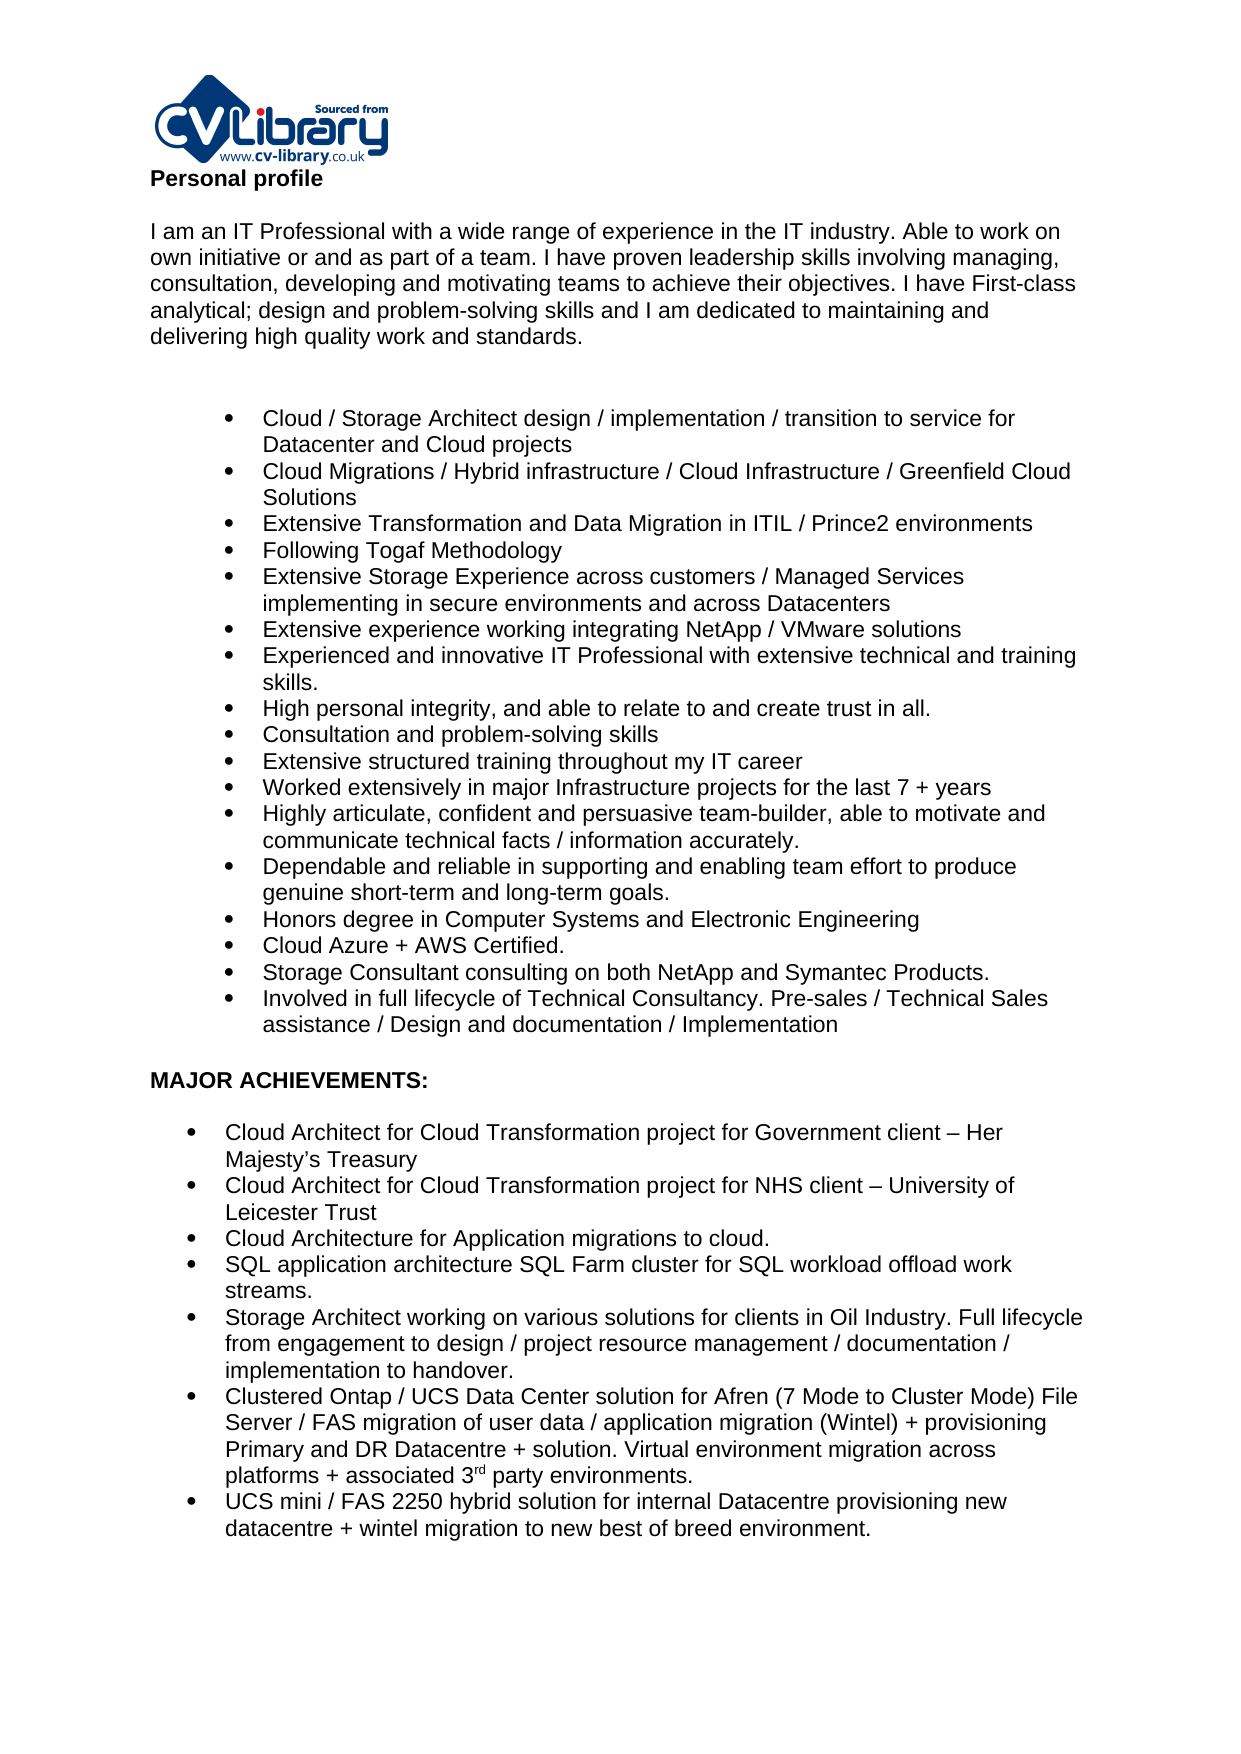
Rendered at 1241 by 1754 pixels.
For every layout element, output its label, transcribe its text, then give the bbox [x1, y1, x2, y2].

list Highly articulate, confident and persuasive team-builder, able to motivate and communicate technical facts / information accurately. [225, 800, 1090, 853]
list Following Togaf Methodology [225, 537, 1090, 563]
list Storage Consultant consulting on both NetApp and Symantec Products. [225, 958, 1090, 985]
list Extensive Storage Experience across customers / Managed Services implementing in secure environments and across Datacenters [225, 563, 1090, 616]
list SQL application architecture SQL Farm cluster for SQL workload offload work streams. [187, 1251, 1090, 1304]
list High personal integrity, and able to relate to and create trust in all. [225, 695, 1090, 721]
list Cloud Migrations / Hybrid infrastructure / Cloud Infrastructure / Greenfield Cloud Solutions [225, 458, 1090, 510]
list Cloud Azure + AWS Certified. [225, 932, 1090, 958]
list Involved in full lifecycle of Technical Consultancy. Pre-sales / Technical Sales assistance / Design and documentation / Implementation [225, 985, 1090, 1037]
text I am an IT Professional with a wide range of experience in the IT industry. Able to work on own initiative or and as part of a team. I have proven leadership skills involving managing, consultation, developing and motivating teams to achieve their objectives. I have First-class analytical; design and problem-solving skills and I am dedicated to maintaining and delivering high quality work and standards. [150, 218, 1090, 349]
list Storage Architect working on various solutions for clients in Oil Industry. Full lifecycle from engagement to design / project resource management / documentation / implementation to handover. [187, 1304, 1090, 1383]
list Extensive experience working integrating NetApp / VMware solutions [225, 616, 1090, 642]
list UCS mini / FAS 2250 hybrid solution for internal Datacentre provisioning new datacentre + wintel migration to new best of breed environment. [187, 1488, 1090, 1541]
list Cloud Architect for Cloud Transformation project for Government client – Her Majesty’s Treasury [187, 1119, 1090, 1172]
list Consultation and problem-solving skills [225, 721, 1090, 748]
list Dependable and reliable in supporting and enabling team effort to produce genuine short-term and long-term goals. [225, 853, 1090, 906]
list Worked extensively in major Infrastructure projects for the last 7 + years [225, 774, 1090, 800]
list Cloud Architect for Cloud Transformation project for NHS client – University of Leicester Trust [187, 1172, 1090, 1225]
picture [150, 75, 393, 165]
list Extensive structured training throughout my IT career [225, 748, 1090, 774]
list Cloud Architecture for Application migrations to cloud. [187, 1225, 1090, 1251]
text Personal profile [150, 165, 1090, 191]
text MAJOR ACHIEVEMENTS: [150, 1067, 1090, 1093]
list Cloud / Storage Architect design / implementation / transition to service for Datacenter and Cloud projects [225, 405, 1090, 458]
list Experienced and innovative IT Professional with extensive technical and training skills. [225, 642, 1090, 695]
list Honors degree in Computer Systems and Electronic Engineering [225, 906, 1090, 932]
list Extensive Transformation and Data Migration in ITIL / Prince2 environments [225, 510, 1090, 537]
list Clustered Ontap / UCS Data Center solution for Afren (7 Mode to Cluster Mode) File Server / FAS migration of user data / application migration (Wintel) + provisioning Primary and DR Datacentre + solution. Virtual environment migration across platforms + associated 3rd party environments. [187, 1383, 1090, 1488]
